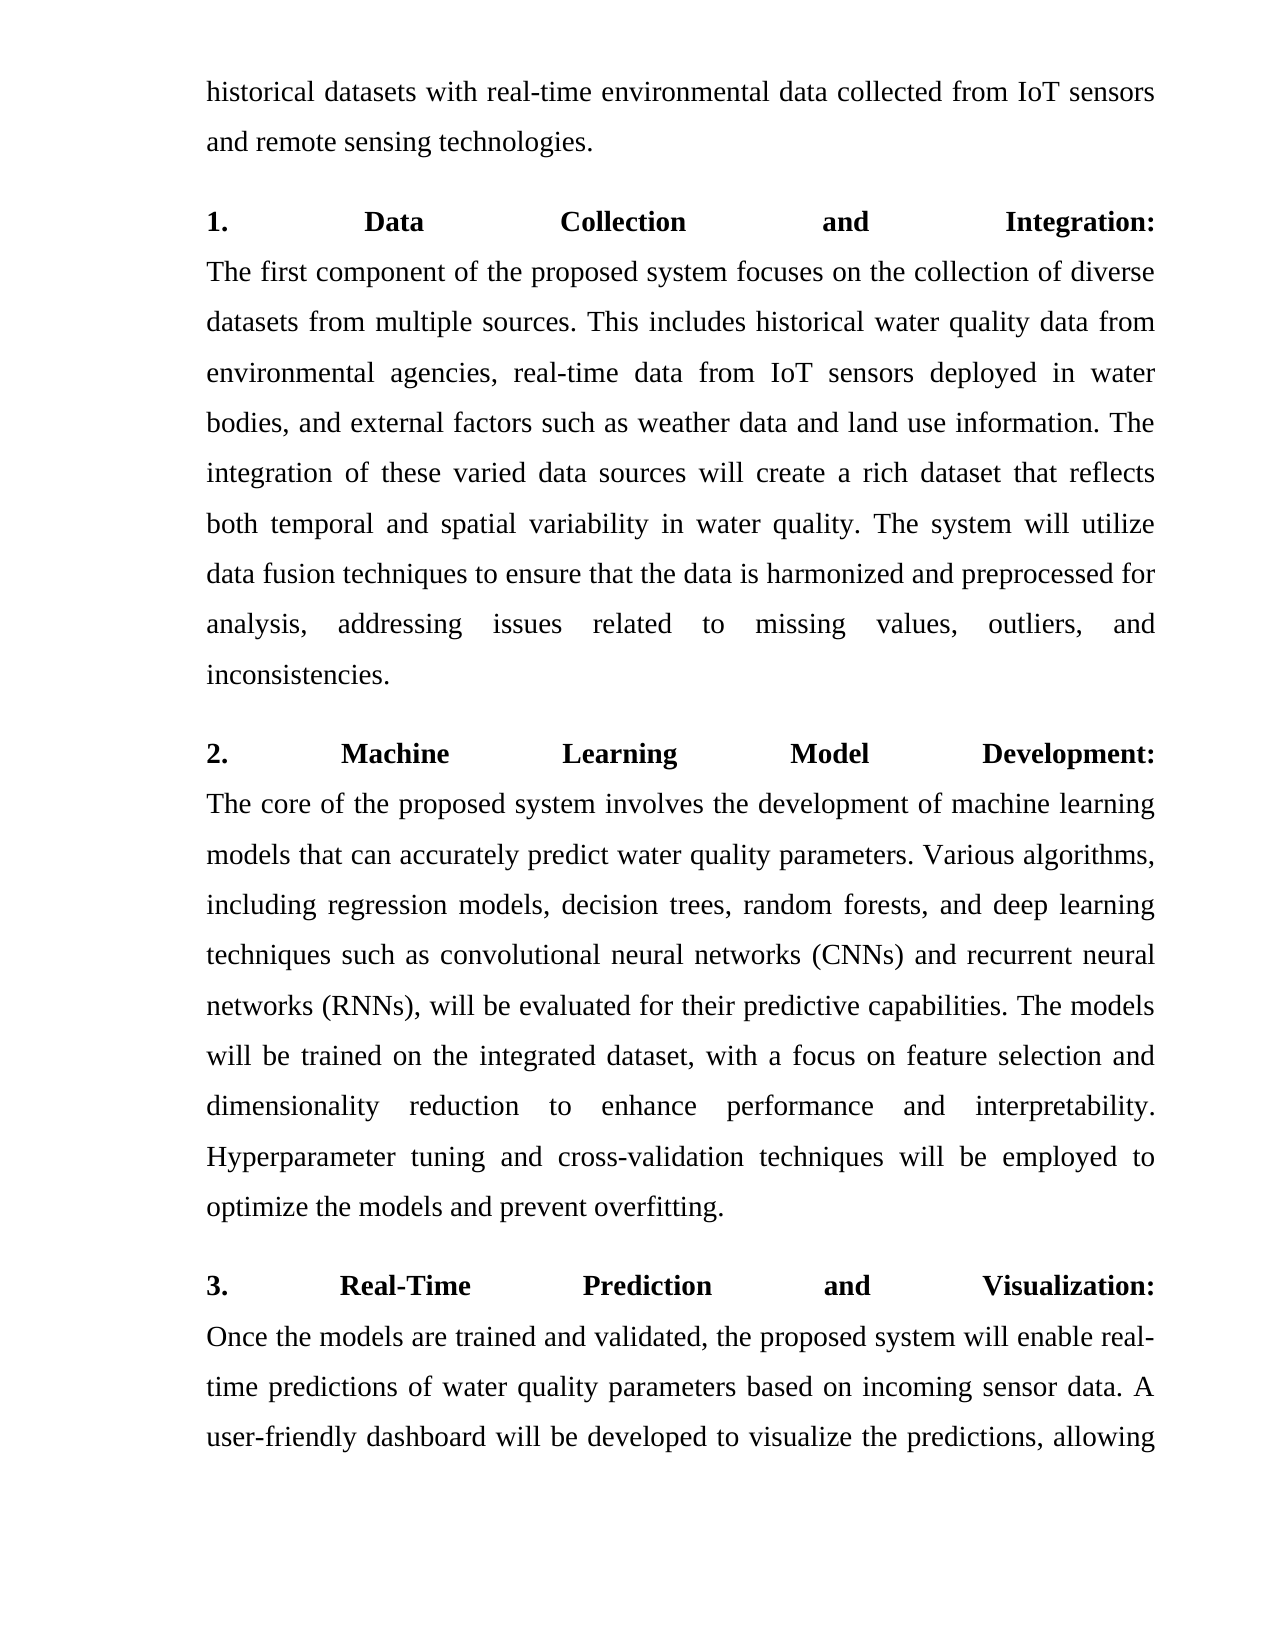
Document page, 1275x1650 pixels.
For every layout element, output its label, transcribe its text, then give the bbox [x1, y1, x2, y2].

text 2. Machine Learning Model Development: The core of the proposed system involves the development of machine learning models that can accurately predict water quality parameters. Various algorithms, including regression models, decision trees, random forests, and deep learning techniques such as convolutional neural networks (CNNs) and recurrent neural networks (RNNs), will be evaluated for their predictive capabilities. The models will be trained on the integrated dataset, with a focus on feature selection and dimensionality reduction to enhance performance and interpretability. Hyperparameter tuning and cross-validation techniques will be employed to optimize the models and prevent overfitting. [206, 988, 1156, 1474]
text 1. Data Collection and Integration: The first component of the proposed system focuses on the collection of diverse datasets from multiple sources. This includes historical water quality data from environmental agencies, real-time data from IoT sensors deployed in water bodies, and external factors such as weather data and land use information. The integration of these varied data sources will create a rich dataset that reflects both temporal and spatial variability in water quality. The system will utilize data fusion techniques to ensure that the data is harmonized and preprocessed for analysis, addressing issues related to missing values, outliers, and inconsistencies. [206, 456, 1156, 942]
text The proposed system for predicting water quality parameters leverages advanced machine learning algorithms and real-time data integration to enhance the accuracy and efficiency of water quality monitoring. This system is designed to predict key water quality parameters such as pH, turbidity, dissolved oxygen, and nutrient concentrations using a comprehensive approach that combines historical datasets with real-time environmental data collected from IoT sensors and remote sensing technologies. [206, 74, 1156, 409]
